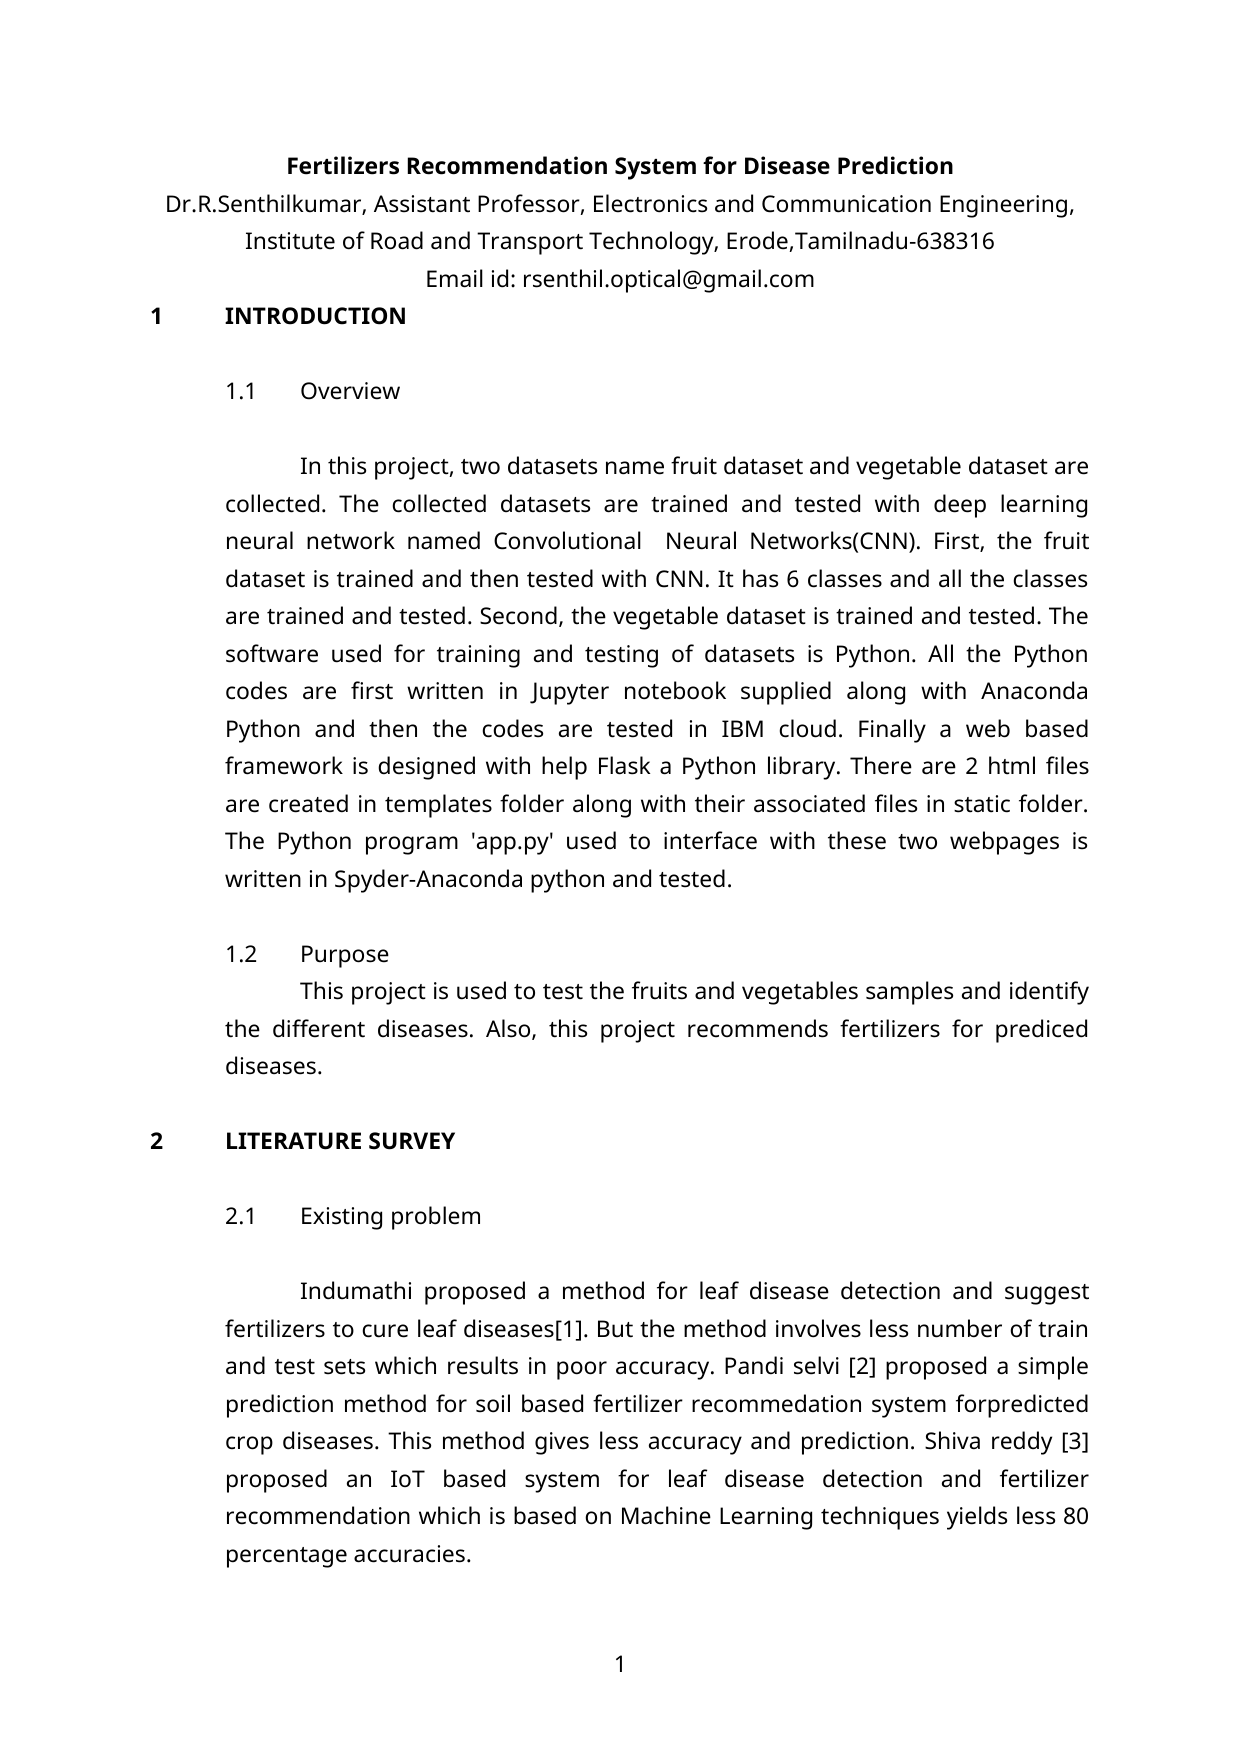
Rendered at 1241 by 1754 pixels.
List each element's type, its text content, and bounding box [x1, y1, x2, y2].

text 2 LITERATURE SURVEY [150, 1125, 1090, 1156]
text 1.1 Overview [150, 375, 1090, 406]
text Dr.R.Senthilkumar, Assistant Professor, Electronics and Communication Engineering, Institute of Road and Transport Technology, Erode,Tamilnadu-638316 [150, 187, 1090, 256]
text Indumathi proposed a method for leaf disease detection and suggest fertilizers to cure leaf diseases[1]. But the method involves less number of train and test sets which results in poor accuracy. Pandi selvi [2] proposed a simple prediction method for soil based fertilizer recommedation system forpredicted crop diseases. This method gives less accuracy and prediction. Shiva reddy [3] proposed an IoT based system for leaf disease detection and fertilizer recommendation which is based on Machine Learning techniques yields less 80 percentage accuracies. [225, 1275, 1090, 1569]
text This project is used to test the fruits and vegetables samples and identify the different diseases. Also, this project recommends fertilizers for prediced diseases. [225, 975, 1090, 1081]
text 1 INTRODUCTION [150, 300, 1090, 331]
text Fertilizers Recommendation System for Disease Prediction [150, 150, 1090, 181]
text 1.2 Purpose [225, 937, 1090, 969]
text 2.1 Existing problem [150, 1200, 1090, 1231]
text Email id: rsenthil.optical@gmail.com [150, 262, 1090, 294]
text In this project, two datasets name fruit dataset and vegetable dataset are collected. The collected datasets are trained and tested with deep learning neural network named Convolutional Neural Networks(CNN). First, the fruit dataset is trained and then tested with CNN. It has 6 classes and all the classes are trained and tested. Second, the vegetable dataset is trained and tested. The software used for training and testing of datasets is Python. All the Python codes are first written in Jupyter notebook supplied along with Anaconda Python and then the codes are tested in IBM cloud. Finally a web based framework is designed with help Flask a Python library. There are 2 html files are created in templates folder along with their associated files in static folder. The Python program 'app.py' used to interface with these two webpages is written in Spyder-Anaconda python and tested. [225, 450, 1090, 894]
